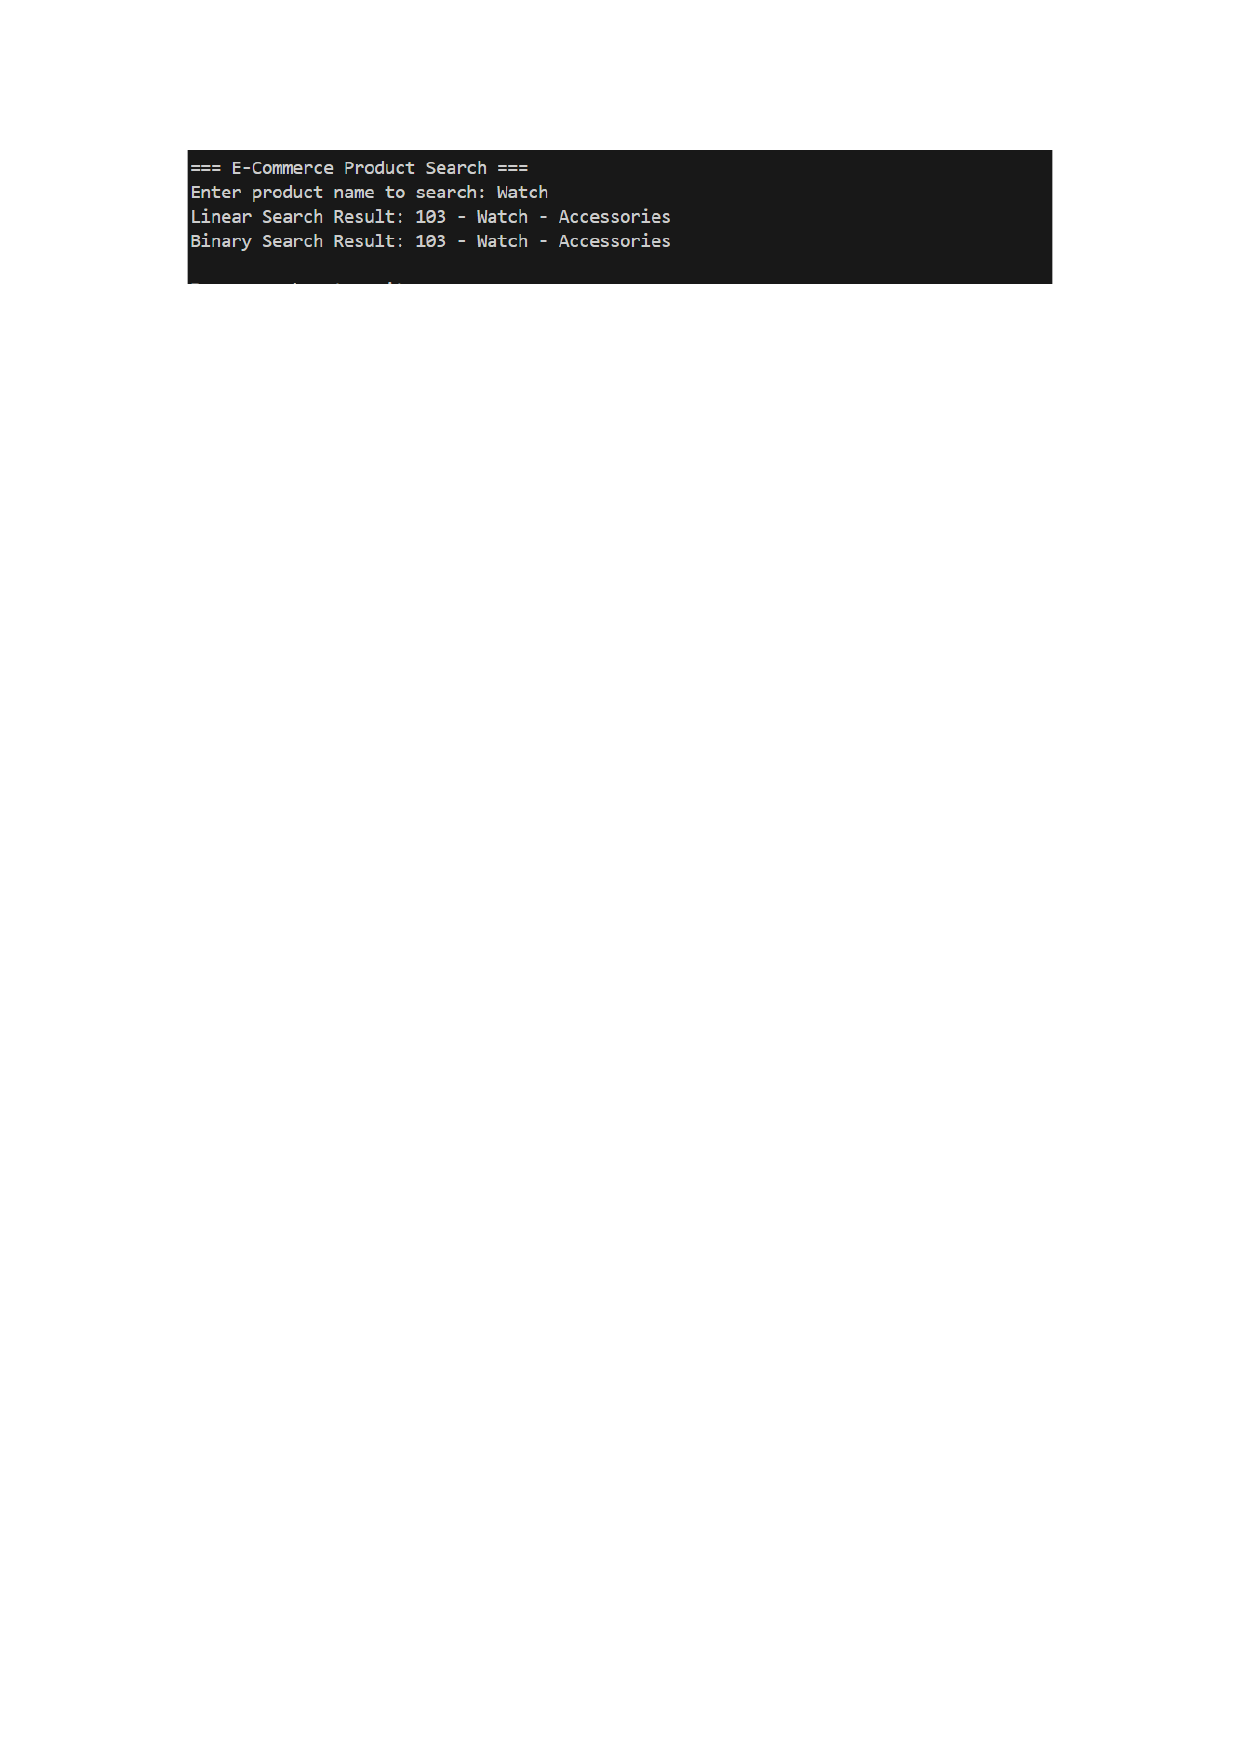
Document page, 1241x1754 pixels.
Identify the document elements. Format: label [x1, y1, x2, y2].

picture [187, 150, 1053, 284]
